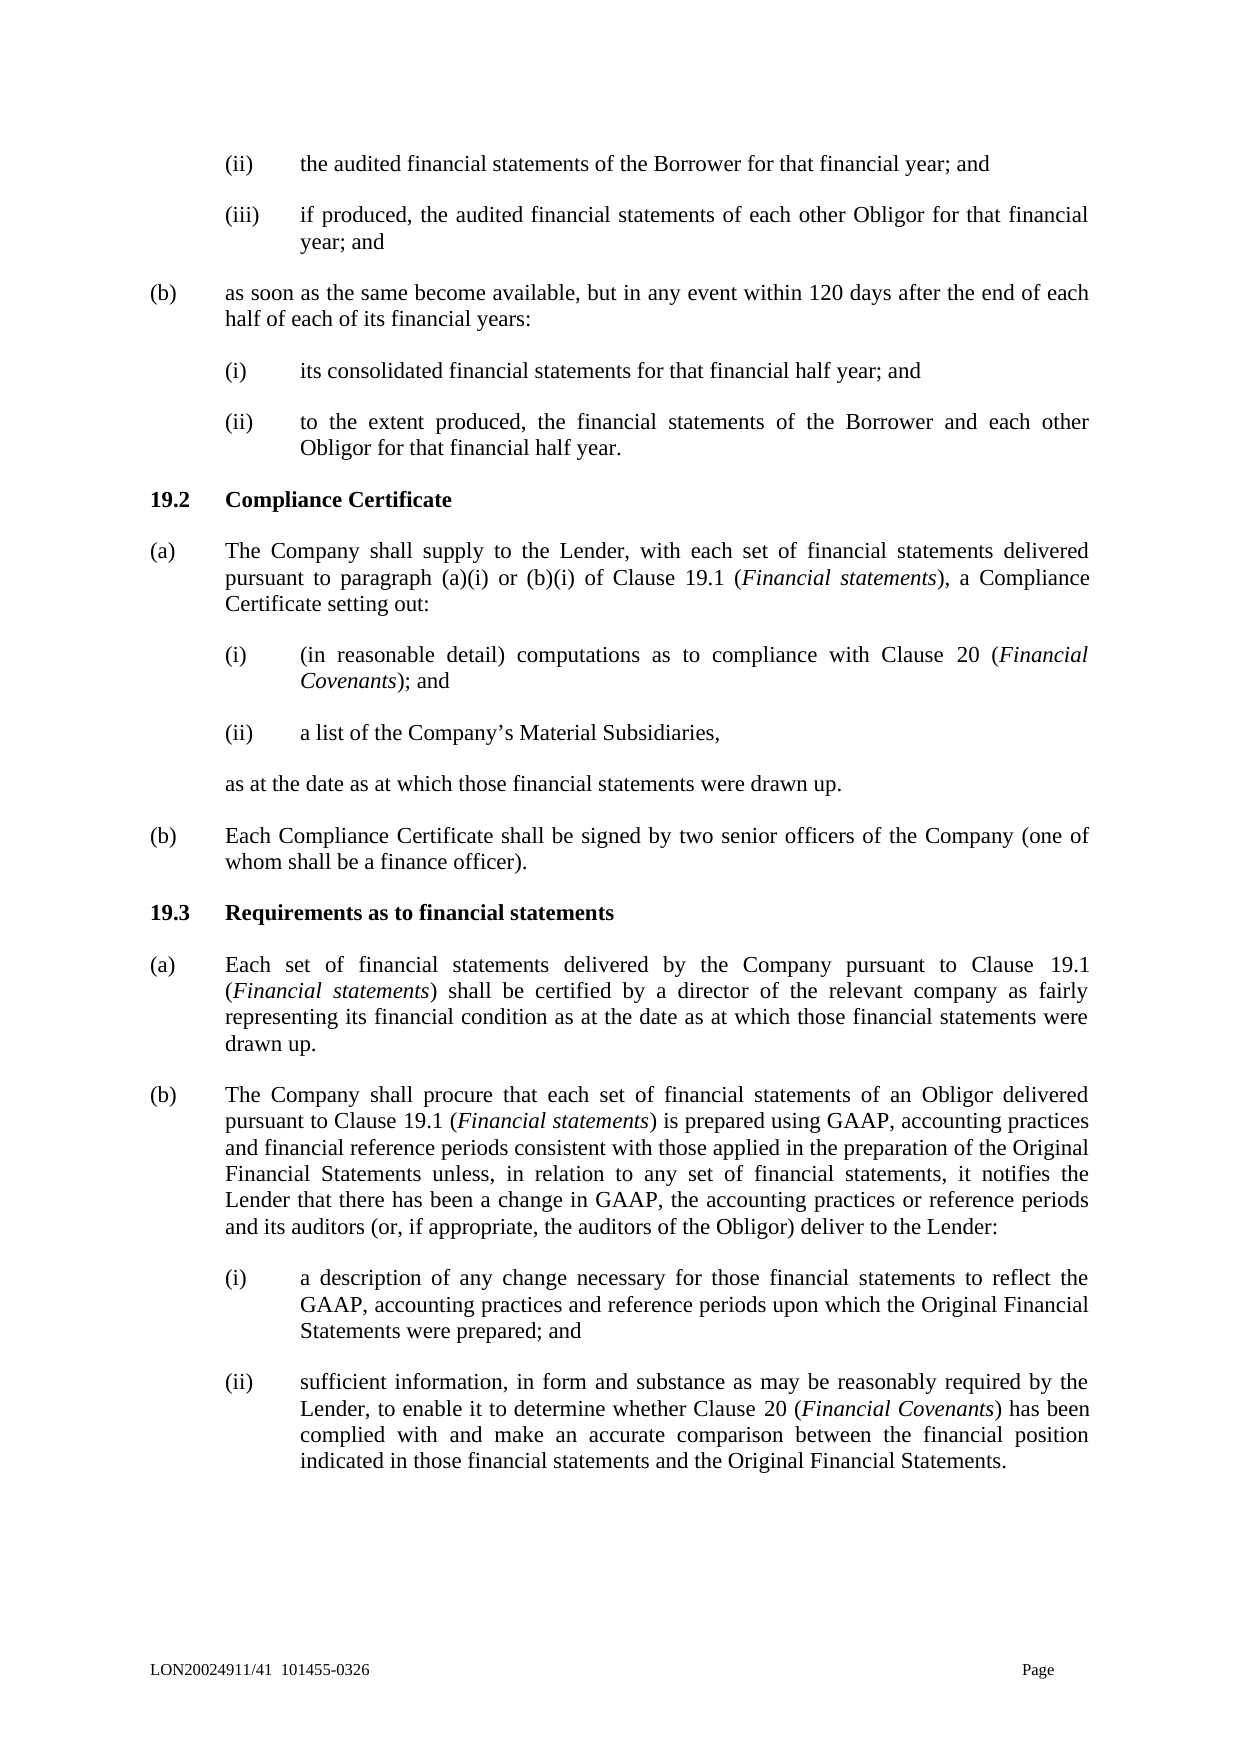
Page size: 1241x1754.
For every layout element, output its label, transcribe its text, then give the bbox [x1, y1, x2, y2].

text to the extent produced, the financial statements of the Borrower and each other Obligor for that financial half year. [225, 408, 1090, 461]
text The Company shall procure that each set of financial statements of an Obligor delivered pursuant to Clause ‎19.1 (Financial statements) is prepared using GAAP, accounting practices and financial reference periods consistent with those applied in the preparation of the Original Financial Statements unless, in relation to any set of financial statements, it notifies the Lender that there has been a change in GAAP, the accounting practices or reference periods and its auditors (or, if appropriate, the auditors of the Obligor) deliver to the Lender: [150, 1081, 1090, 1239]
text sufficient information, in form and substance as may be reasonably required by the Lender, to enable it to determine whether Clause 20 (Financial Covenants) has been complied with and make an accurate comparison between the financial position indicated in those financial statements and the Original Financial Statements. [225, 1368, 1090, 1474]
text a description of any change necessary for those financial statements to reflect the GAAP, accounting practices and reference periods upon which the Original Financial Statements were prepared; and [225, 1264, 1090, 1343]
text Requirements as to financial statements [150, 899, 1090, 926]
text if produced, the audited financial statements of each other Obligor for that financial year; and [225, 201, 1090, 254]
text Each Compliance Certificate shall be signed by two senior officers of the Company (one of whom shall be a finance officer). [150, 822, 1090, 874]
text a list of the Company’s Material Subsidiaries, [225, 719, 1090, 745]
text its consolidated financial statements for that financial half year; and [225, 357, 1090, 383]
text as soon as the same become available, but in any event within 120 days after the end of each half of each of its financial years: [150, 279, 1090, 332]
text as at the date as at which those financial statements were drawn up. [225, 770, 1090, 797]
text the audited financial statements of the Borrower for that financial year; and [225, 150, 1090, 176]
text Compliance Certificate [150, 486, 1090, 512]
text Each set of financial statements delivered by the Company pursuant to Clause 19.1 (Financial statements) shall be certified by a director of the relevant company as fairly representing its financial condition as at the date as at which those financial statements were drawn up. [150, 951, 1090, 1056]
text (in reasonable detail) computations as to compliance with Clause 20 (Financial Covenants); and [225, 641, 1090, 694]
text The Company shall supply to the Lender, with each set of financial statements delivered pursuant to paragraph (a)(i) or (b)(i) of Clause 19.1 (Financial statements), a Compliance Certificate setting out: [150, 537, 1090, 616]
